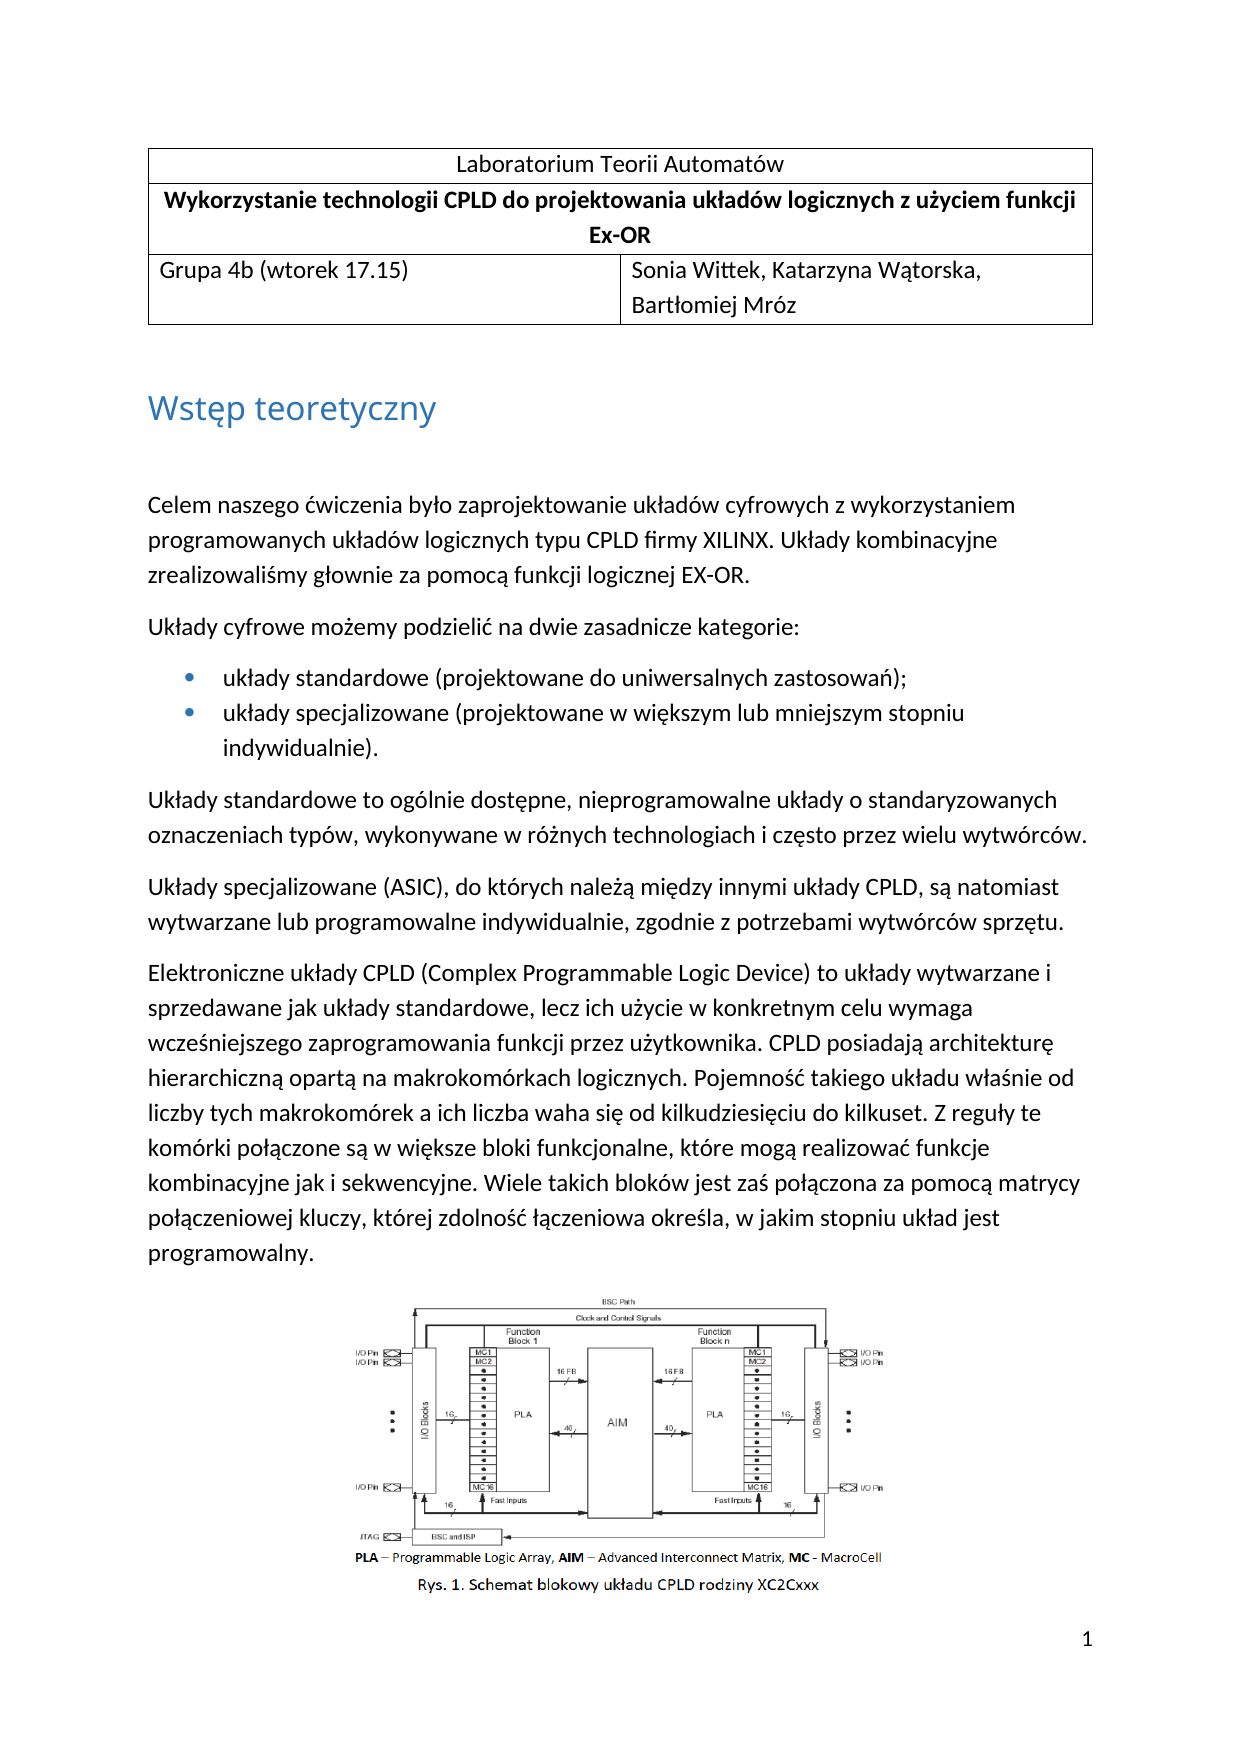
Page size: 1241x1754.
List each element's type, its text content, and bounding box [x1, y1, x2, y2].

text Układy cyfrowe możemy podzielić na dwie zasadnicze kategorie: [148, 611, 1093, 641]
table_header Laboratorium Teorii Automatów [149, 149, 1092, 183]
list układy specjalizowane (projektowane w większym lub mniejszym stopniu indywidualnie). [185, 698, 1093, 763]
text Układy standardowe to ogólnie dostępne, nieprogramowalne układy o standaryzowanych oznaczeniach typów, wykonywane w różnych technologiach i często przez wielu wytwórców. [148, 784, 1093, 850]
subtitle Wstęp teoretyczny [148, 385, 1093, 482]
text Elektroniczne układy CPLD (Complex Programmable Logic Device) to układy wytwarzane i sprzedawane jak układy standardowe, lecz ich użycie w konkretnym celu wymaga wcześniejszego zaprogramowania funkcji przez użytkownika. CPLD posiadają architekturę hierarchiczną opartą na makrokomórkach logicznych. Pojemność takiego układu właśnie od liczby tych makrokomórek a ich liczba waha się od kilkudziesięciu do kilkuset. Z reguły te komórki połączone są w większe bloki funkcjonalne, które mogą realizować funkcje kombinacyjne jak i sekwencyjne. Wiele takich bloków jest zaś połączona za pomocą matrycy połączeniowej kluczy, której zdolność łączeniowa określa, w jakim stopniu układ jest programowalny. [148, 958, 1093, 1268]
table_cell Grupa 4b (wtorek 17.15) [149, 255, 620, 324]
table_cell Sonia Wittek, Katarzyna Wątorska, Bartłomiej Mróz [621, 255, 1092, 324]
picture [330, 1289, 911, 1601]
text Układy specjalizowane (ASIC), do których należą między innymi układy CPLD, są natomiast wytwarzane lub programowalne indywidualnie, zgodnie z potrzebami wytwórców sprzętu. [148, 871, 1093, 936]
list układy standardowe (projektowane do uniwersalnych zastosowań); [185, 663, 1093, 693]
text Celem naszego ćwiczenia było zaprojektowanie układów cyfrowych z wykorzystaniem programowanych układów logicznych typu CPLD firmy XILINX. Układy kombinacyjne zrealizowaliśmy głownie za pomocą funkcji logicznej EX-OR. [148, 489, 1093, 590]
table_cell Wykorzystanie technologii CPLD do projektowania układów logicznych z użyciem funkcji Ex-OR [149, 184, 1092, 253]
